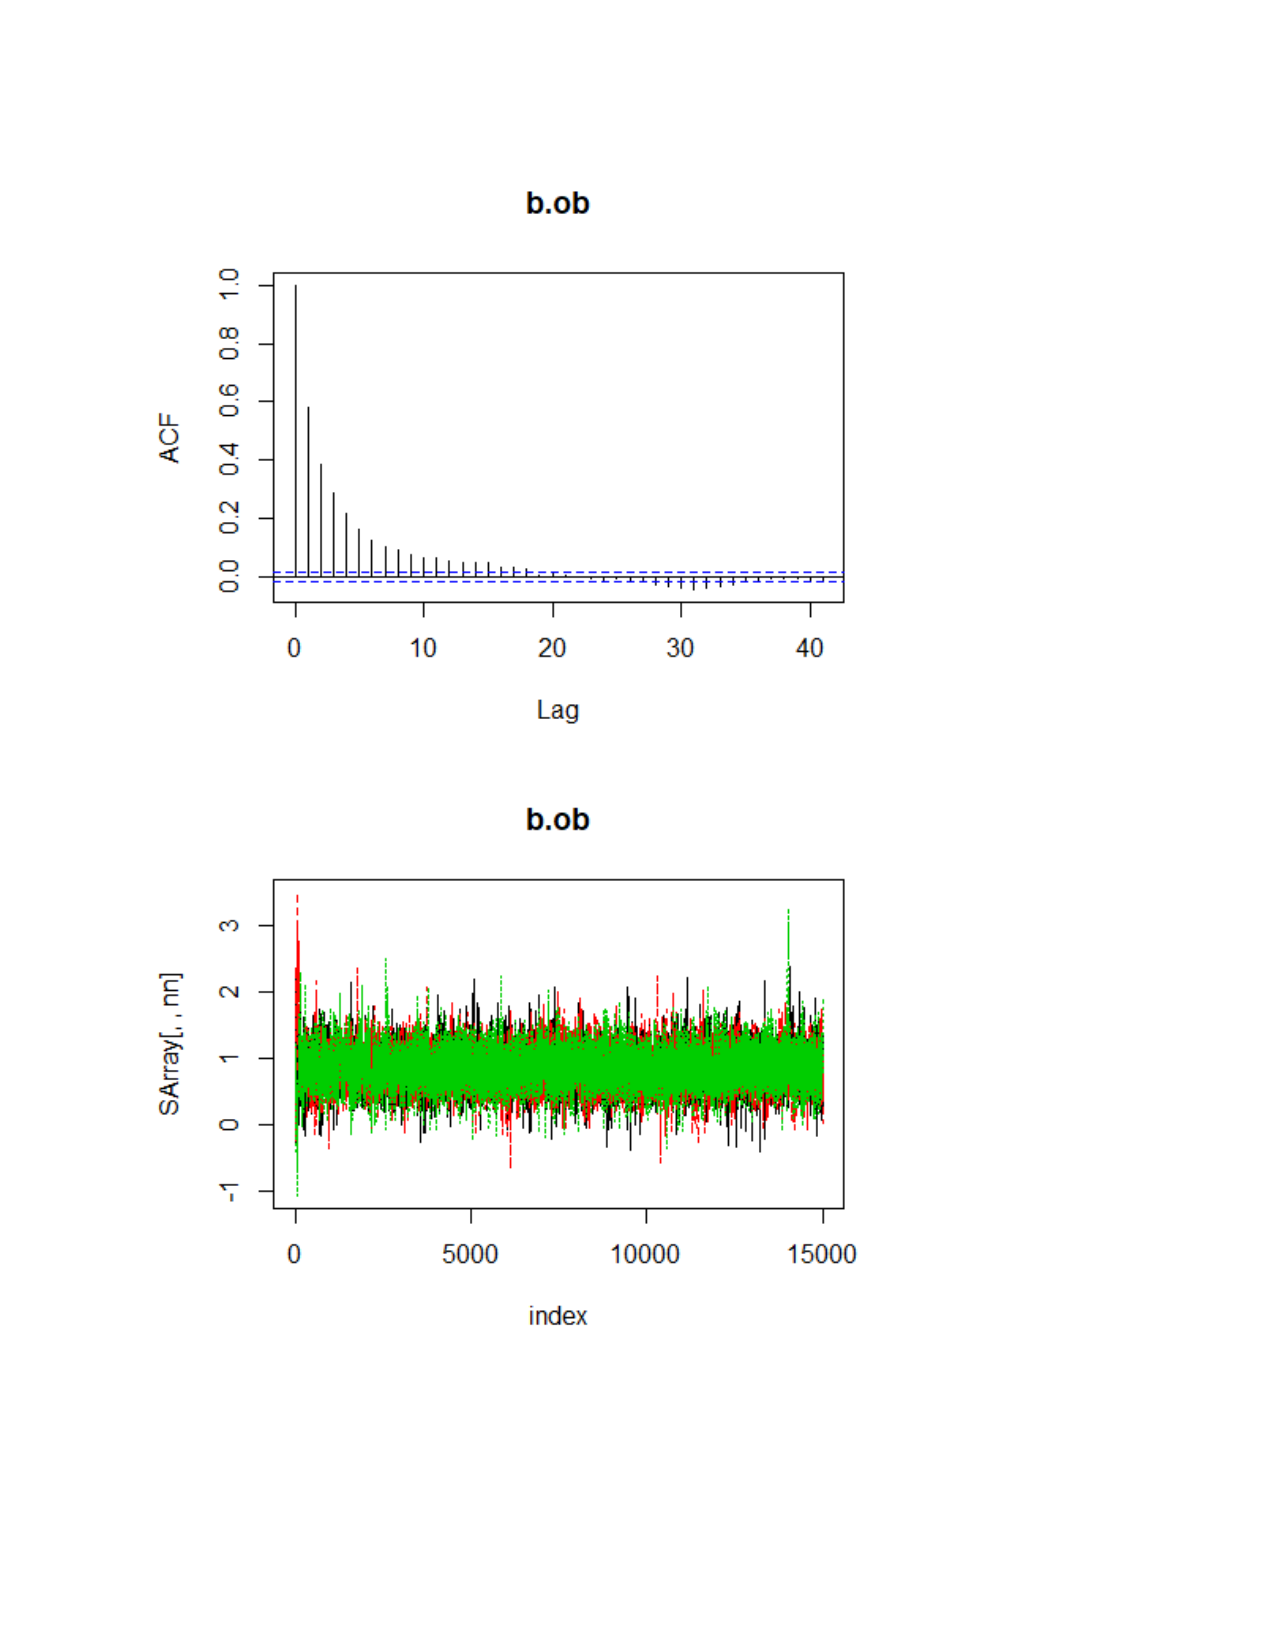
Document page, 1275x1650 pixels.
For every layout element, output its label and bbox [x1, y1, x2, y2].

picture [150, 150, 908, 1363]
